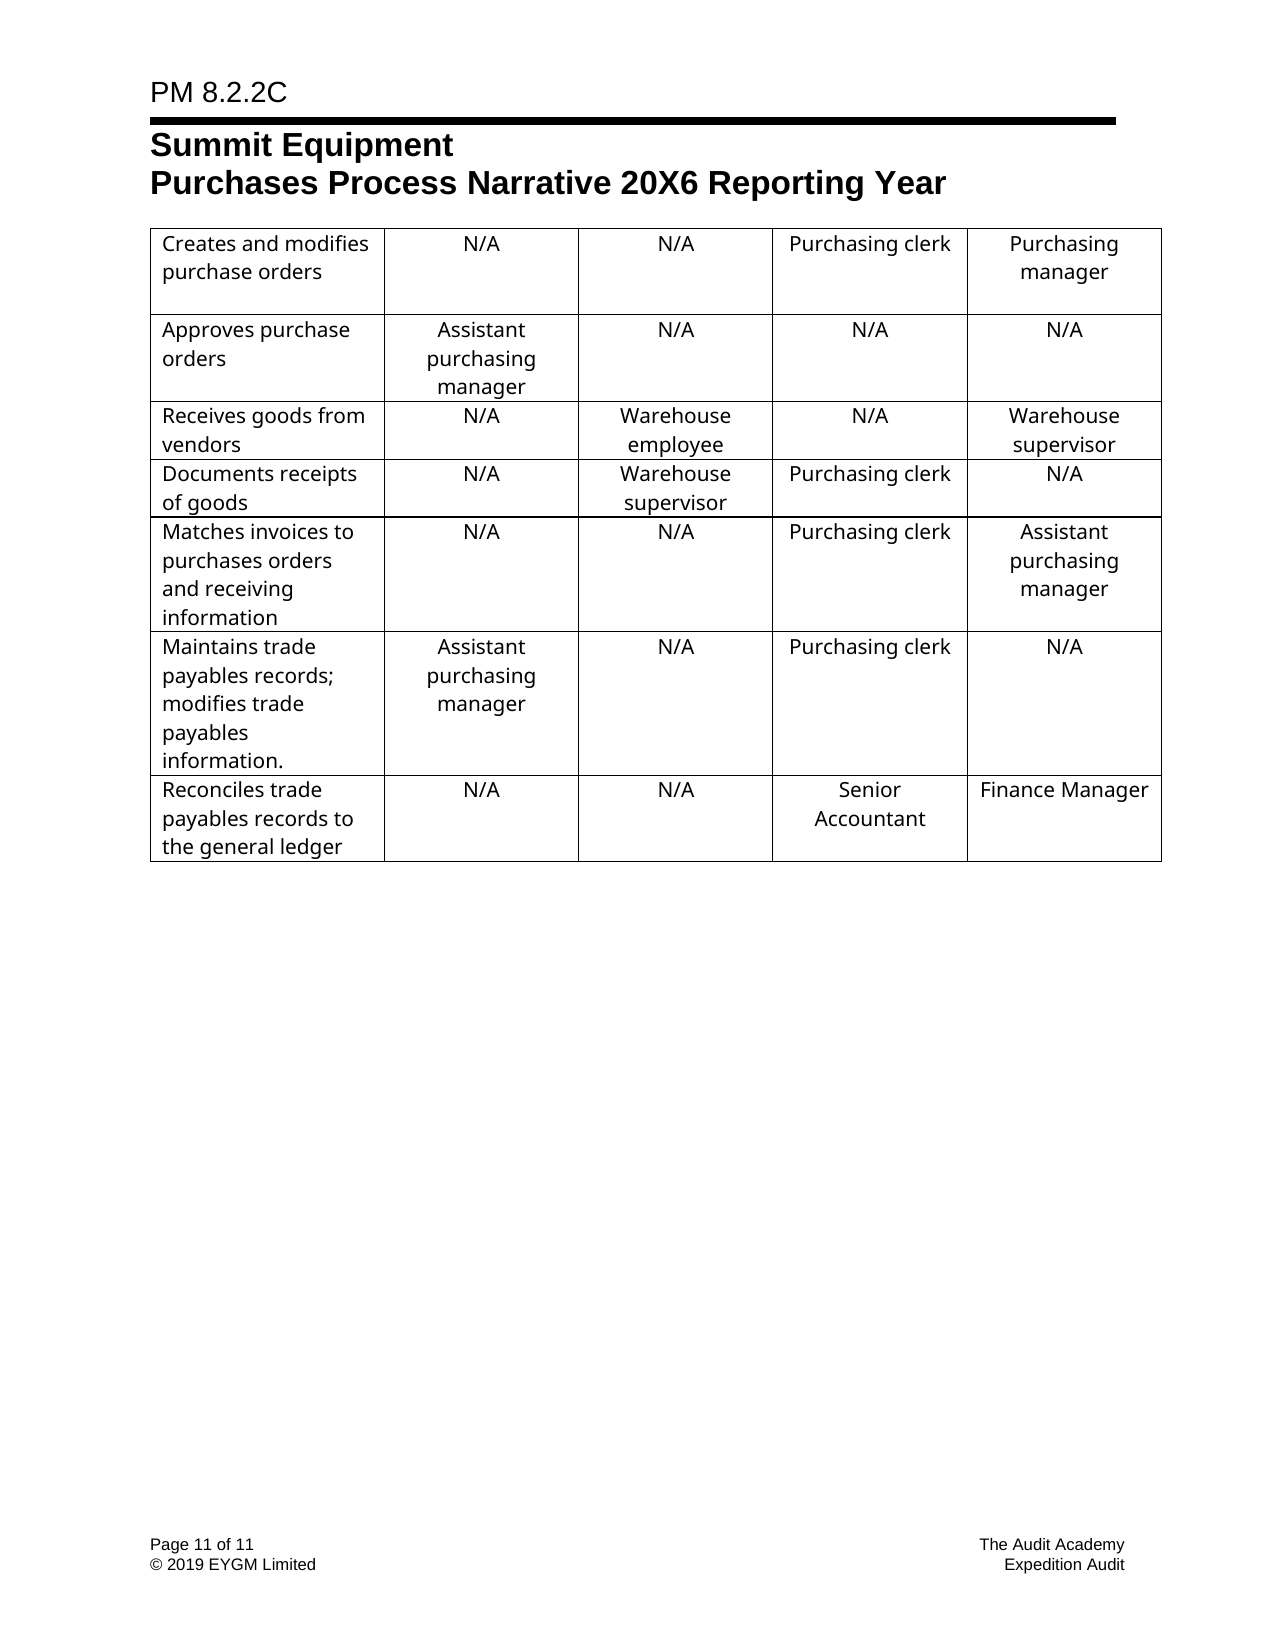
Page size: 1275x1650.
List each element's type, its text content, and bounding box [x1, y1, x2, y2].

table_cell Assistant purchasing manager [968, 518, 1161, 631]
table_cell N/A [579, 518, 772, 631]
table_cell Warehouse employee [579, 402, 772, 458]
table_cell N/A [579, 229, 772, 314]
table_cell N/A [968, 460, 1161, 516]
table_cell Warehouse supervisor [968, 402, 1161, 458]
table_cell Purchasing clerk [773, 229, 967, 314]
table_cell Purchasing clerk [773, 518, 967, 631]
table_cell Purchasing clerk [773, 460, 967, 516]
table_cell Finance Manager [968, 776, 1161, 861]
table_cell Purchasing manager [968, 229, 1161, 314]
table_cell N/A [773, 402, 967, 458]
table_cell Approves purchase orders [151, 315, 384, 401]
table_cell N/A [579, 315, 772, 401]
table_cell Senior Accountant [773, 776, 967, 861]
table_cell N/A [968, 315, 1161, 401]
table_cell Warehouse supervisor [579, 460, 772, 516]
table_cell N/A [385, 518, 578, 631]
table_cell Documents receipts of goods [151, 460, 384, 516]
table_cell Creates and modifies purchase orders [151, 229, 384, 314]
table_cell N/A [773, 315, 967, 401]
table_cell Maintains trade payables records; modifies trade payables information. [151, 632, 384, 774]
table_cell N/A [385, 402, 578, 458]
table_cell N/A [385, 776, 578, 861]
table_cell N/A [968, 632, 1161, 774]
table_cell Receives goods from vendors [151, 402, 384, 458]
table_cell Matches invoices to purchases orders and receiving information [151, 518, 384, 631]
table_cell N/A [579, 776, 772, 861]
table_cell N/A [579, 632, 772, 774]
table_cell Purchasing clerk [773, 632, 967, 774]
table_cell N/A [385, 460, 578, 516]
table_cell N/A [385, 229, 578, 314]
table_cell Assistant purchasing manager [385, 632, 578, 774]
table_cell Assistant purchasing manager [385, 315, 578, 401]
table_cell Reconciles trade payables records to the general ledger [151, 776, 384, 861]
